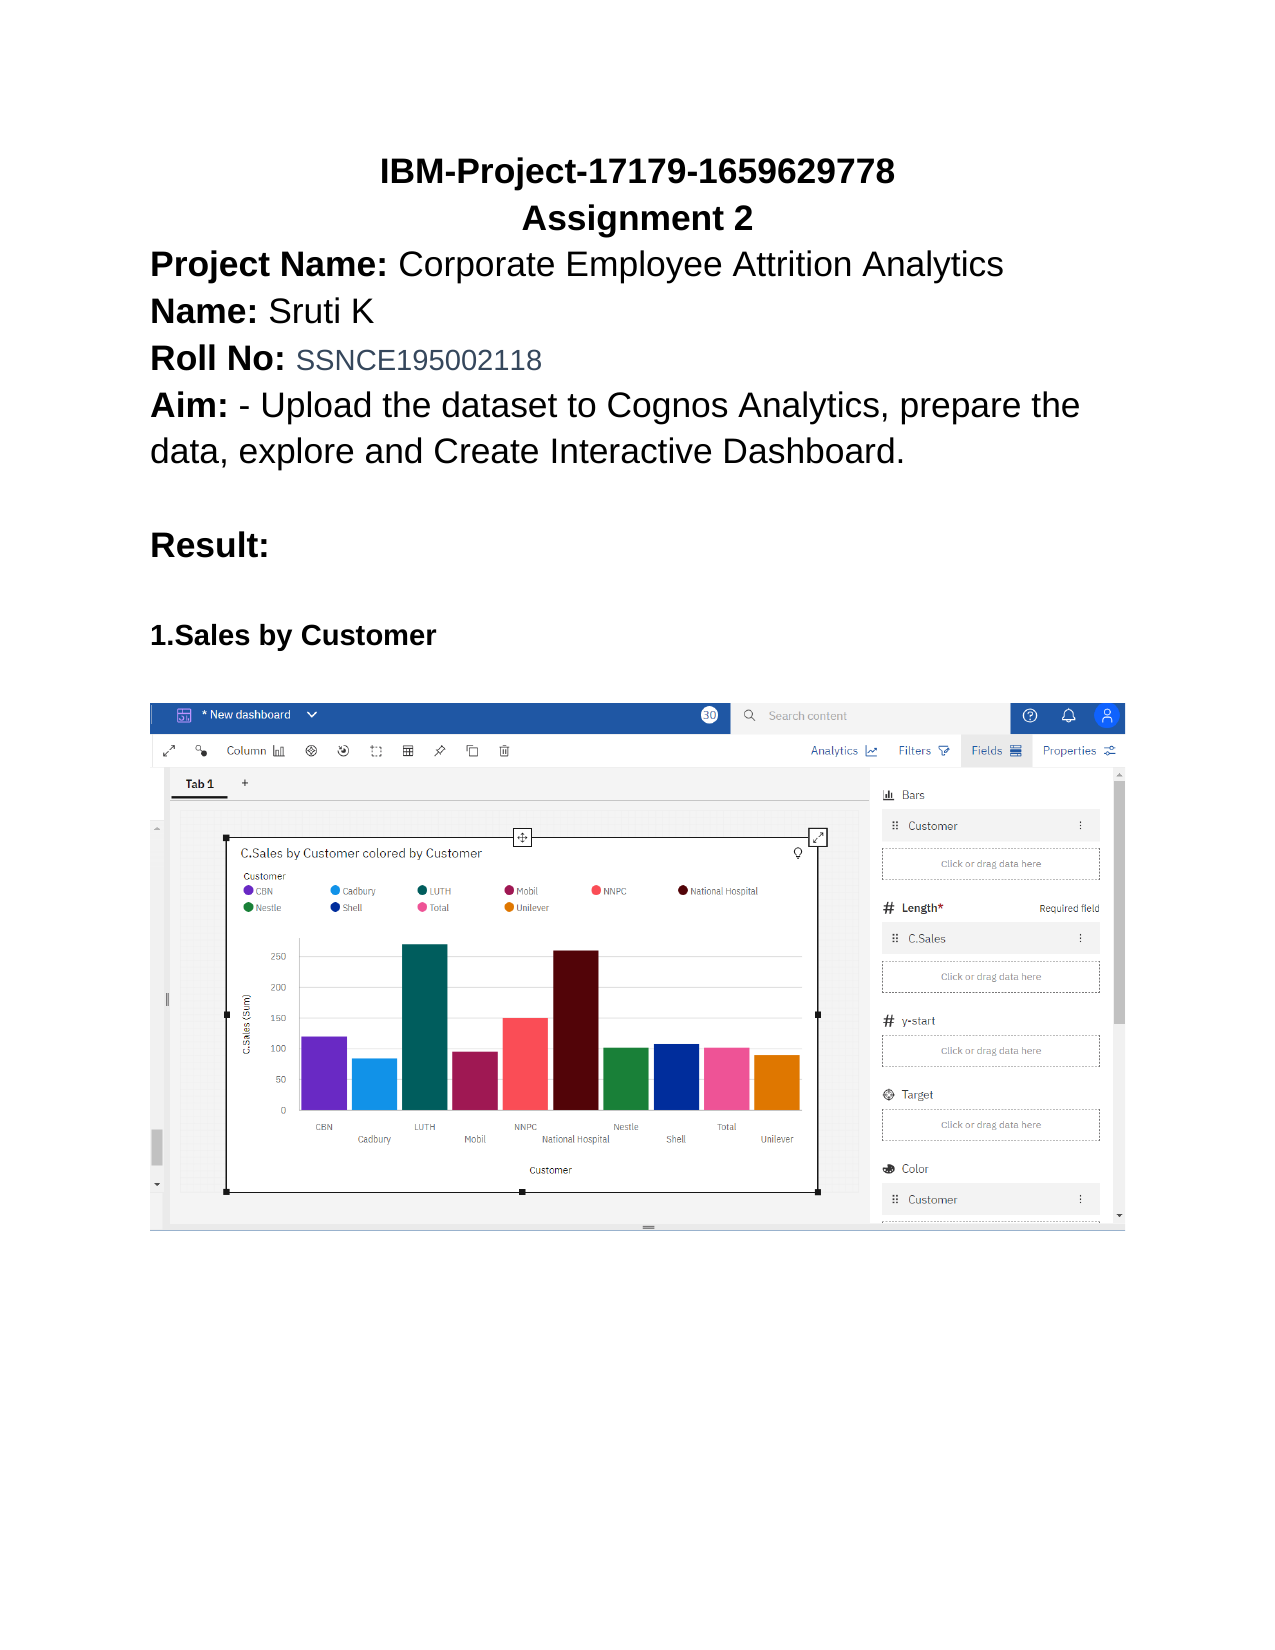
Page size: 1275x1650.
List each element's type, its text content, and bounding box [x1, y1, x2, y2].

text IBM-Project-17179-1659629778 [150, 150, 1125, 191]
picture [150, 703, 1125, 1231]
text Result: [150, 524, 1125, 565]
text Aim: - Upload the dataset to Cognos Analytics, prepare the data, explore and Create Interactive Dashboard. [150, 384, 1125, 471]
text Roll No: SSNCE195002118 [150, 337, 1125, 378]
text Project Name: Corporate Employee Attrition Analytics [150, 243, 1125, 284]
text Assignment 2 [150, 197, 1125, 237]
text 1.Sales by Customer [150, 618, 1125, 651]
text Name: Sruti K [150, 290, 1125, 331]
